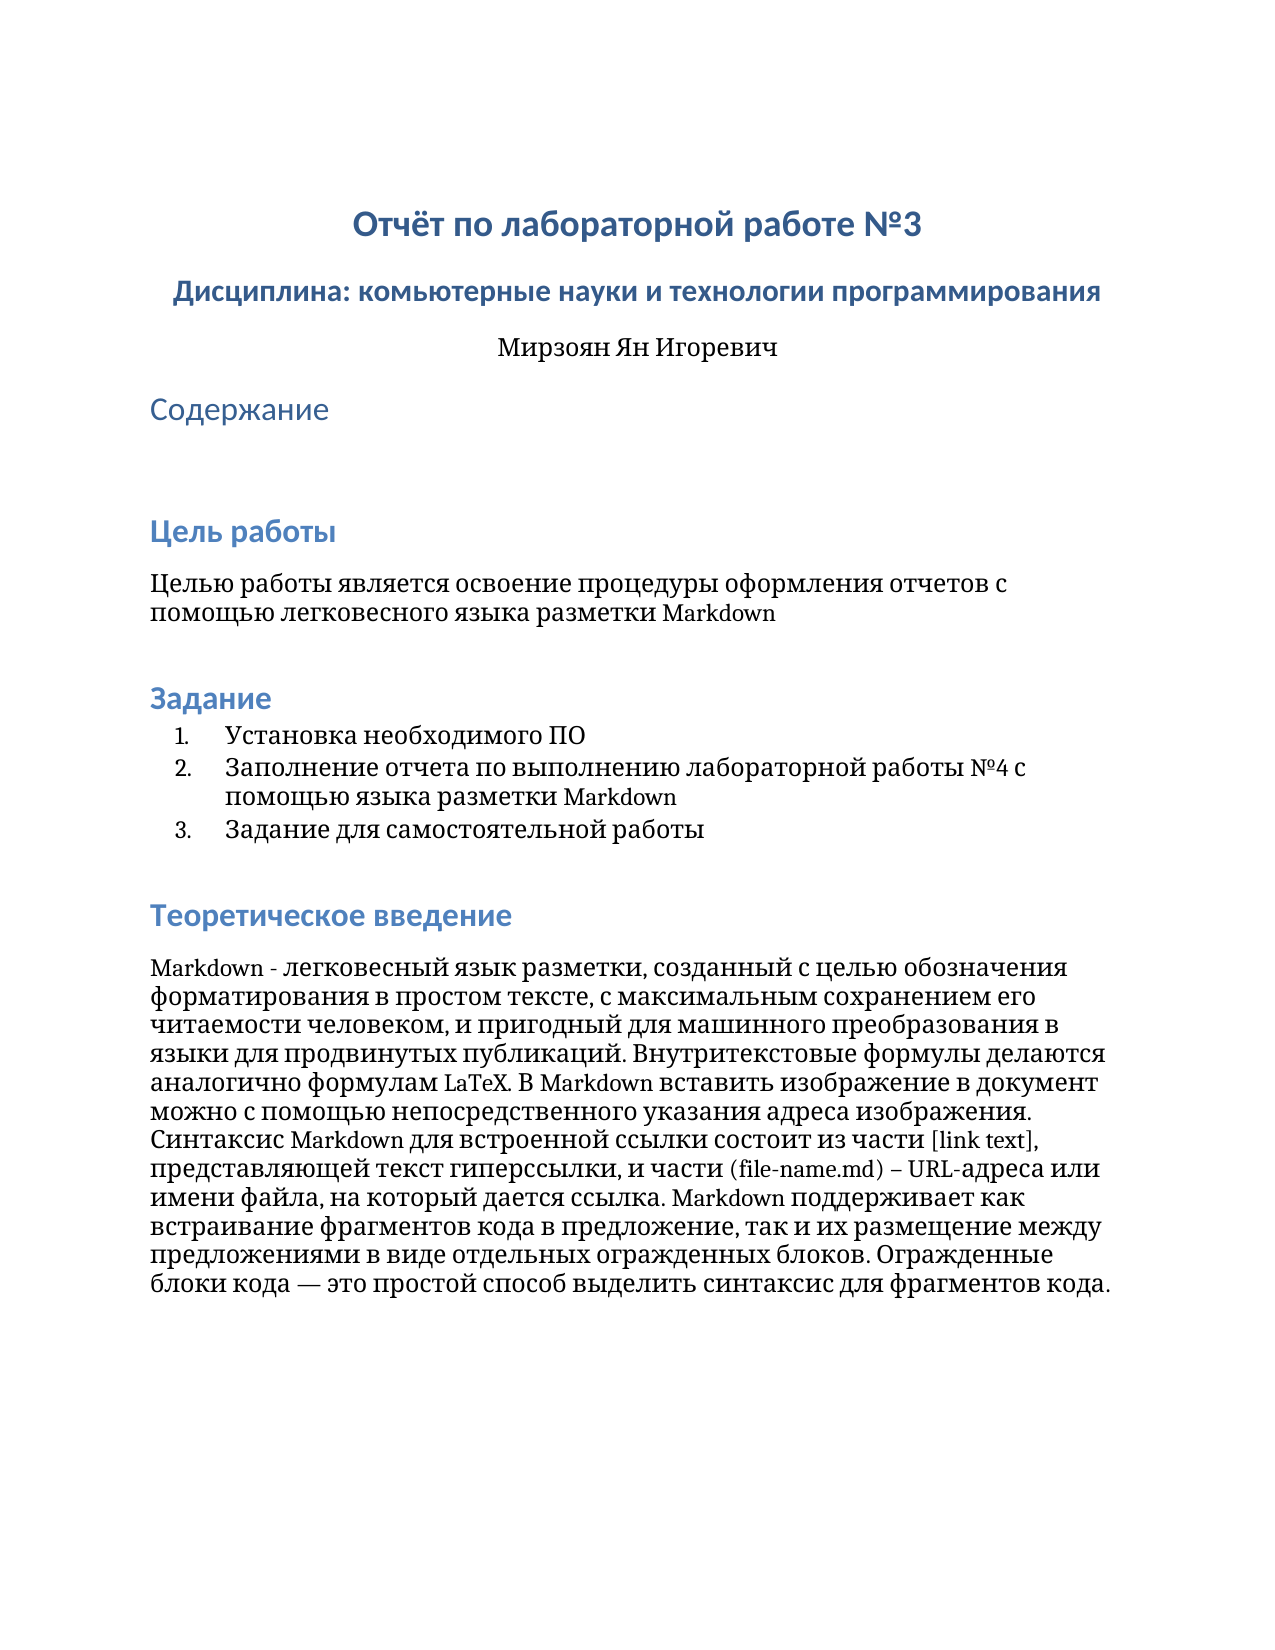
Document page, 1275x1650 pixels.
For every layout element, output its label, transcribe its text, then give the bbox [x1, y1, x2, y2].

title Отчёт по лабораторной работе №3 [150, 200, 1125, 246]
list Установка необходимого ПО [175, 722, 1125, 751]
text Markdown - легковесный язык разметки, созданный с целью обозначения форматирования в простом тексте, с максимальным сохранением его читаемости человеком, и пригодный для машинного преобразования в языки для продвинутых публикаций. Внутритекстовые формулы делаются аналогично формулам LaTeX. В Markdown вставить изображение в документ можно с помощью непосредственного указания адреса изображения. Синтаксис Markdown для встроенной ссылки состоит из части [link text], представляющей текст гиперссылки, и части (file-name.md) – URL-адреса или имени файла, на который дается ссылка. Markdown поддерживает как встраивание фрагментов кода в предложение, так и их размещение между предложениями в виде отдельных огражденных блоков. Огражденные блоки кода — это простой способ выделить синтаксис для фрагментов кода. [150, 954, 1125, 1299]
subtitle Задание [150, 677, 1125, 718]
list Задание для самостоятельной работы [175, 816, 1125, 844]
text Целью работы является освоение процедуры оформления отчетов с помощью легковесного языка разметки Markdown [150, 570, 1125, 627]
subtitle Теоретическое введение [150, 894, 1125, 935]
subtitle Цель работы [150, 510, 1125, 551]
subtitle Дисциплина: комьютерные науки и технологии программирования [150, 271, 1125, 309]
list Заполнение отчета по выполнению лабораторной работы №4 с помощью языка разметки Markdown [175, 754, 1125, 812]
text Мирзоян Ян Игоревич [150, 334, 1125, 363]
